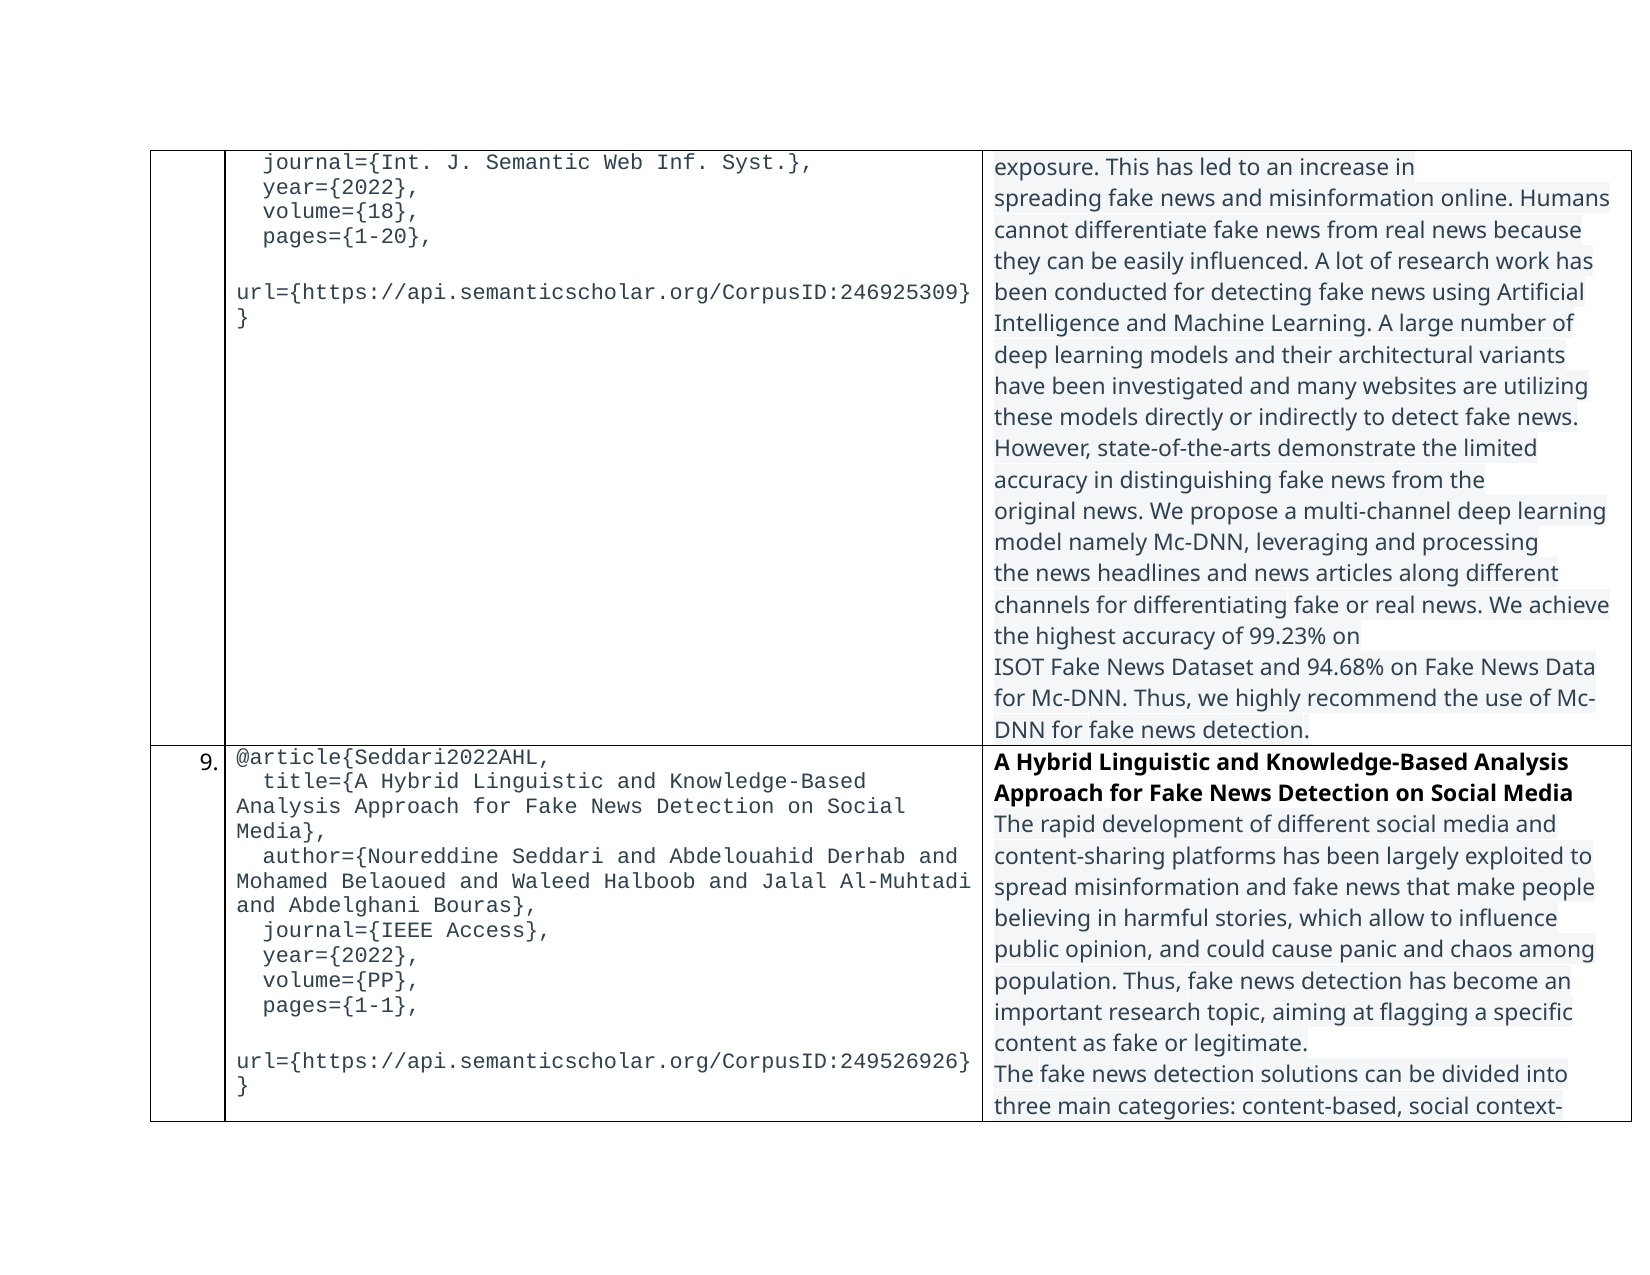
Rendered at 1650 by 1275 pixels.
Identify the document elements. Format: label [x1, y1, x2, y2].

table_cell [226, 151, 982, 745]
table_cell [983, 746, 1631, 1121]
table_cell [226, 746, 982, 1121]
table_cell [151, 746, 224, 1121]
table_cell [151, 151, 224, 745]
table_cell [983, 151, 1631, 745]
